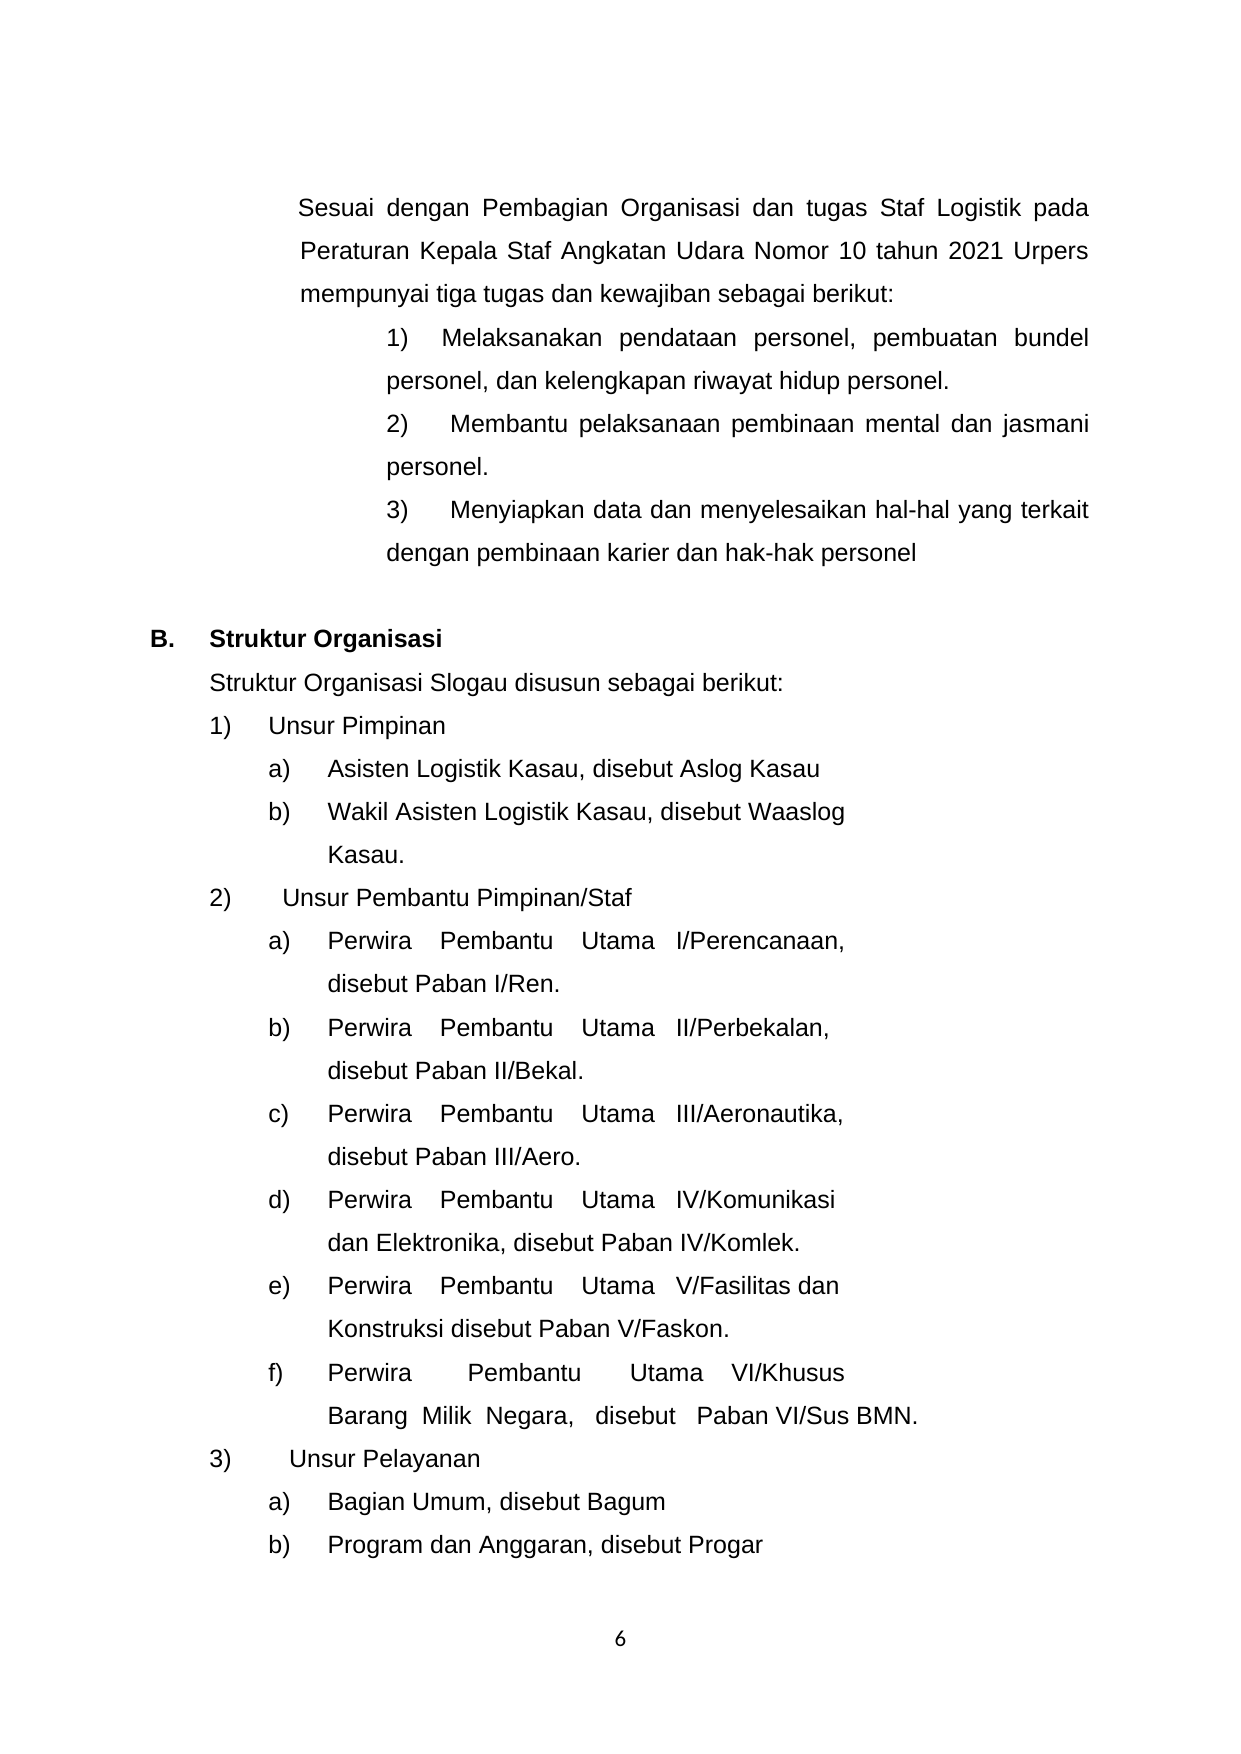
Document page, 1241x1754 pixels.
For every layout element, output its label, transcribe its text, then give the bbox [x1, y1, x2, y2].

list Struktur Organisasi Slogau disusun sebagai berikut: [209, 667, 1090, 696]
list Bagian Umum, disebut Bagum [268, 1487, 1090, 1516]
list Perwira Pembantu Utama I/Perencanaan, [268, 926, 1090, 955]
list Perwira Pembantu Utama IV/Komunikasi [268, 1185, 1090, 1214]
list Wakil Asisten Logistik Kasau, disebut Waaslog [268, 797, 1090, 826]
list Sesuai dengan Pembagian Organisasi dan tugas Staf Logistik pada Peraturan Kepala Staf Angkatan Udara Nomor 10 tahun 2021 Urpers mempunyai tiga tugas dan kewajiban sebagai berikut: [298, 193, 1090, 308]
list Membantu pelaksanaan pembinaan mental dan jasmani personel. [386, 409, 1090, 481]
list Perwira Pembantu Utama V/Fasilitas dan [268, 1271, 1090, 1300]
list Unsur Pembantu Pimpinan/Staf [209, 883, 1090, 912]
list Perwira Pembantu Utama III/Aeronautika, [268, 1099, 1090, 1127]
list Asisten Logistik Kasau, disebut Aslog Kasau [268, 754, 1090, 782]
list Unsur Pelayanan [209, 1444, 1090, 1472]
text disebut Paban III/Aero. [327, 1142, 1090, 1171]
list Barang Milik Negara, disebut Paban VI/Sus BMN. [327, 1401, 1090, 1429]
list Kasau. [327, 840, 1090, 869]
text disebut Paban II/Bekal. [327, 1056, 1090, 1084]
list Unsur Pimpinan [209, 711, 1090, 739]
list Perwira Pembantu Utama VI/Khusus [268, 1357, 1090, 1386]
list Konstruksi disebut Paban V/Faskon. [327, 1314, 1090, 1343]
list Program dan Anggaran, disebut Progar [268, 1530, 1090, 1559]
list Perwira Pembantu Utama II/Perbekalan, [268, 1012, 1090, 1041]
list Menyiapkan data dan menyelesaikan hal-hal yang terkait dengan pembinaan karier dan hak-hak personel [386, 495, 1090, 567]
list dan Elektronika, disebut Paban IV/Komlek. [327, 1228, 1090, 1257]
list 1) Melaksanakan pendataan personel, pembuatan bundel personel, dan kelengkapan riwayat hidup personel. [386, 322, 1090, 394]
list Struktur Organisasi [150, 624, 1090, 653]
list disebut Paban I/Ren. [327, 969, 1090, 998]
